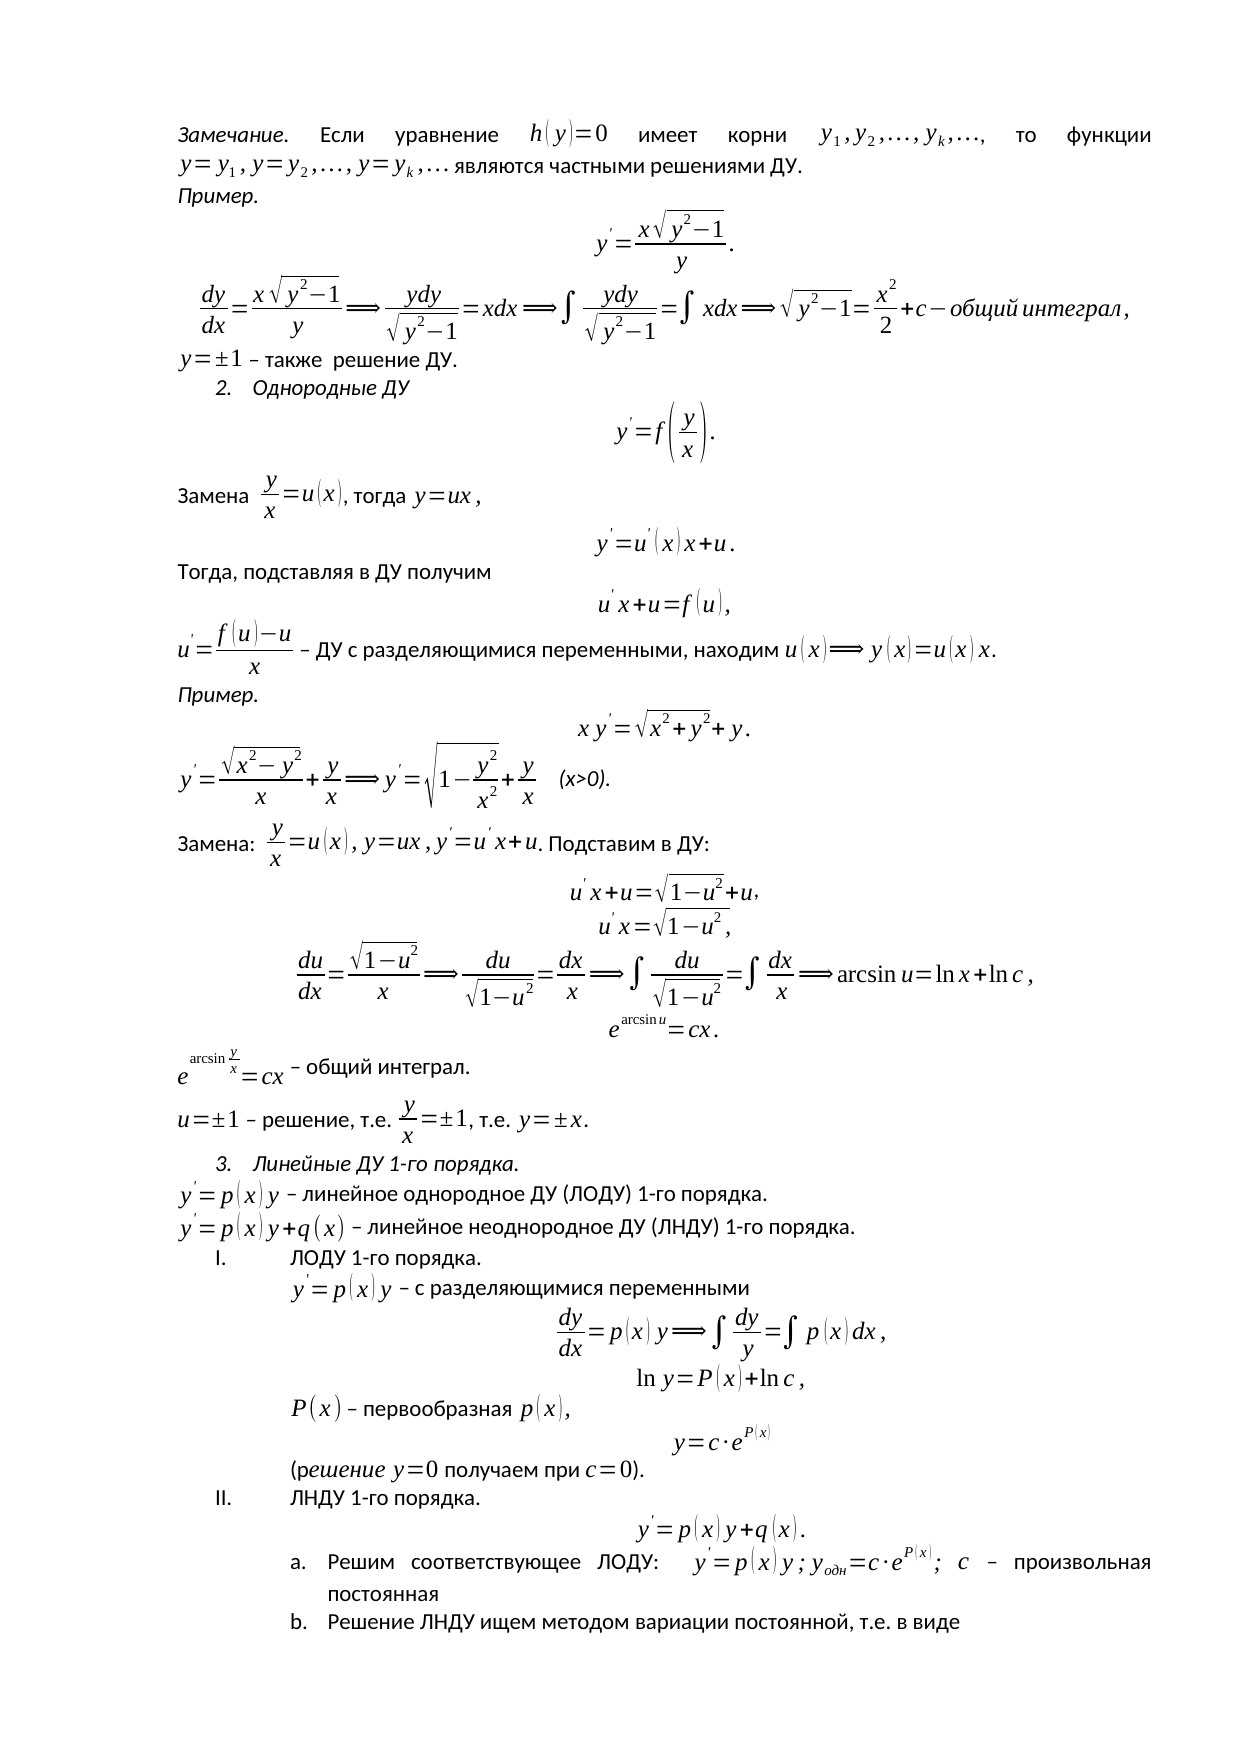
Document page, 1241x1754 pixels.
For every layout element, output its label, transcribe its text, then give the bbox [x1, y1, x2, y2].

text – ДУ с разделяющимися переменными, находим . [177, 618, 1152, 680]
list (р получаем при ). [290, 1455, 1152, 1483]
list Однородные ДУ [215, 373, 1152, 401]
text – линейное неоднородное ДУ (ЛНДУ) 1-го порядка. [177, 1210, 1152, 1243]
text Замечание. Если уравнение имеет корни , то функции являются частными решениями ДУ. [177, 118, 1152, 181]
list Линейные ДУ 1-го порядка. [215, 1149, 1152, 1177]
text Пример. [177, 680, 1152, 708]
list Решим соответствующее ЛОДУ: – произвольная постоянная [290, 1544, 1152, 1607]
text Замена , тогда [177, 466, 1152, 525]
text Замена: . Подставим в ДУ: [177, 814, 1152, 873]
list ЛОДУ 1-го порядка. [215, 1243, 1152, 1271]
list ЛНДУ 1-го порядка. [215, 1483, 1152, 1511]
text – также решение ДУ. [177, 345, 1152, 373]
text Тогда, подставляя в ДУ получим [177, 557, 1152, 586]
text , [177, 873, 1152, 906]
text – линейное однородное ДУ (ЛОДУ) 1-го порядка. [177, 1177, 1152, 1210]
list – с разделяющимися переменными [290, 1271, 1152, 1303]
text – решение, т.е. , т.е. . [177, 1090, 1152, 1149]
list – первообразная [290, 1393, 1152, 1424]
list Решение ЛНДУ ищем методом вариации постоянной, т.е. в виде [290, 1607, 1152, 1635]
text (x>0). [177, 742, 1152, 814]
text Пример. [177, 181, 1152, 209]
text – общий интеграл. [177, 1042, 1152, 1090]
